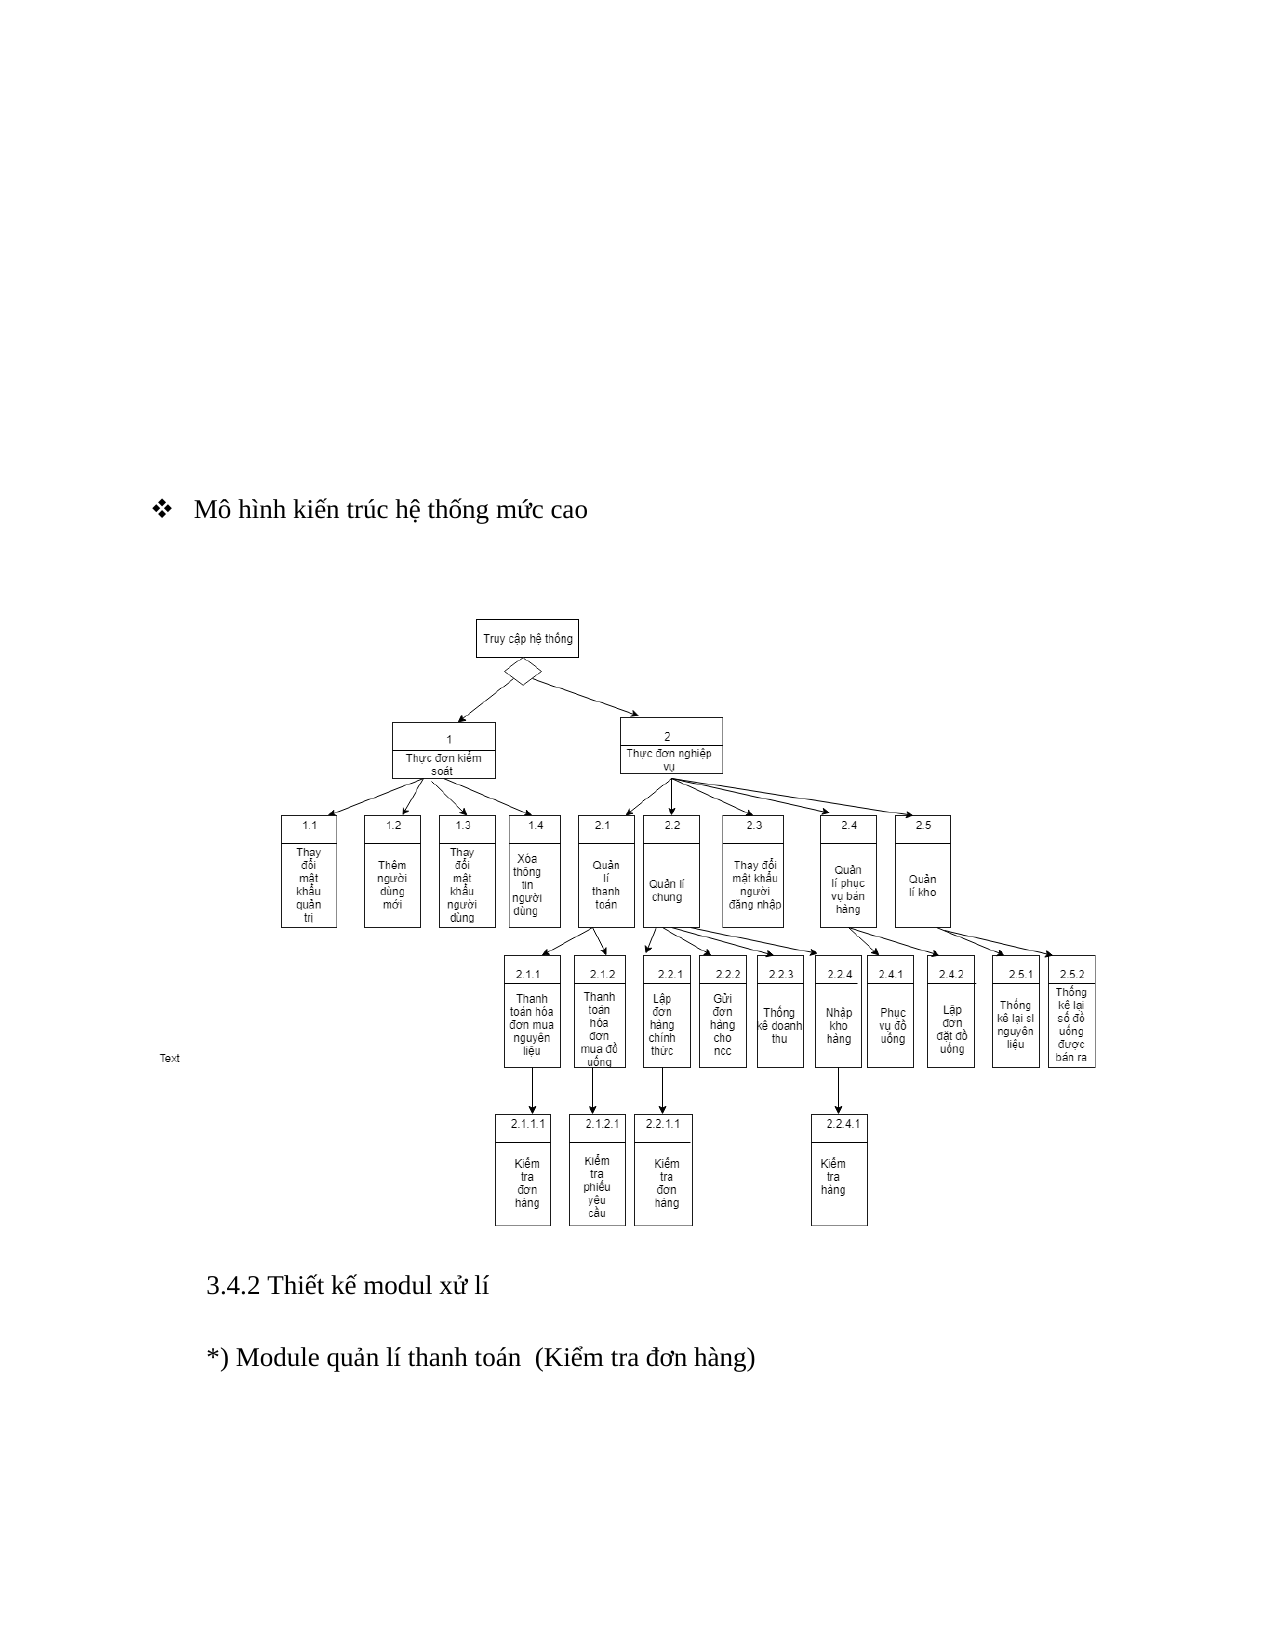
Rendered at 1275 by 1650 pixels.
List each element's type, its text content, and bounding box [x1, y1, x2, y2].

list Mô hình kiến trúc hệ thống mức cao [150, 493, 1125, 524]
list *) Module quản lí thanh toán (Kiểm tra đơn hàng) [206, 1341, 1125, 1372]
picture [150, 619, 1096, 1226]
list 3.4.2 Thiết kế modul xử lí [206, 1269, 1125, 1301]
